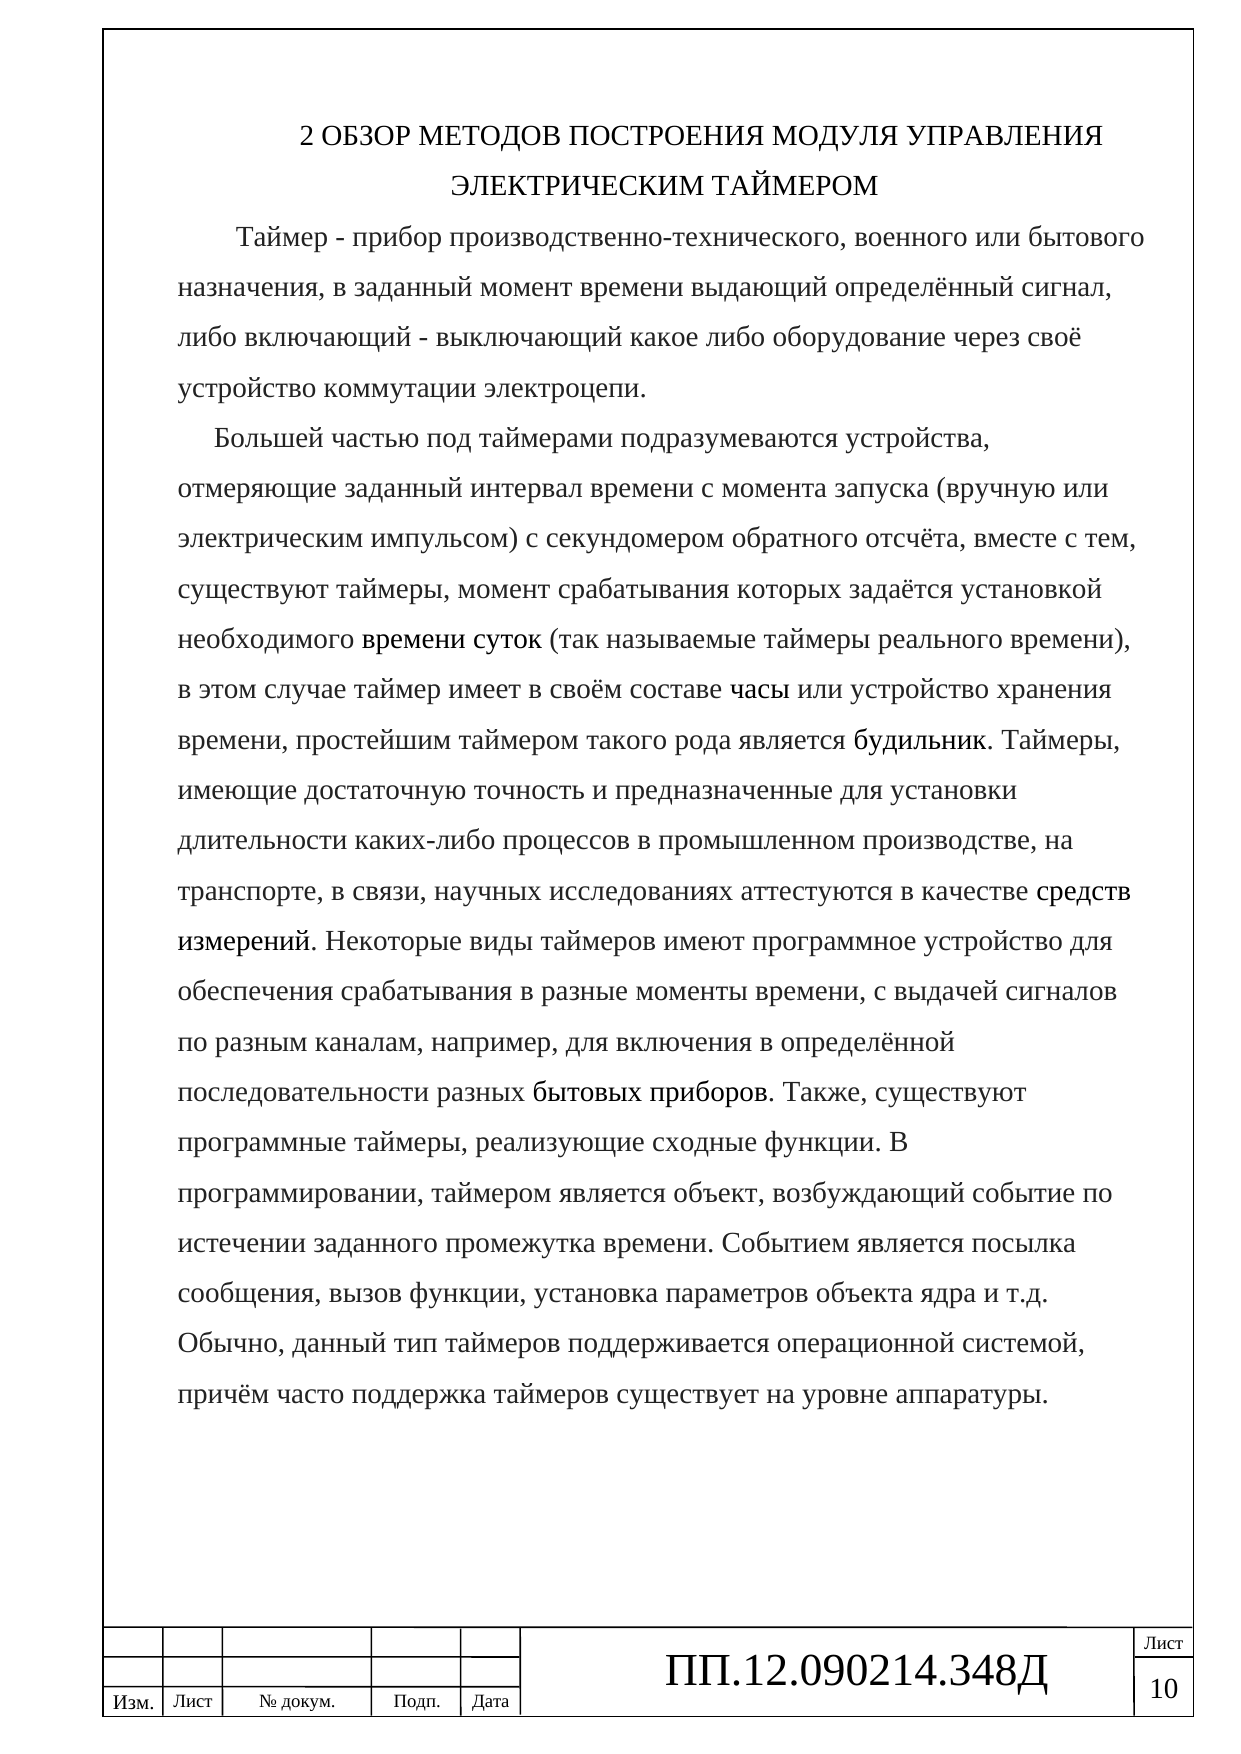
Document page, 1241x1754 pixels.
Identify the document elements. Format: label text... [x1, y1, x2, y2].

text Большей частью под таймерами подразумеваются устройства, отмеряющие заданный интервал времени с момента запуска (вручную или электрическим импульсом) с секундомером обратного отсчёта, вместе с тем, существуют таймеры, момент срабатывания которых задаётся установкой необходимого времени суток (так называемые таймеры реального времени), в этом случае таймер имеет в своём составе часы или устройство хранения времени, простейшим таймером такого рода является будильник. Таймеры, имеющие достаточную точность и предназначенные для установки длительности каких-либо процессов в промышленном производстве, на транспорте, в связи, научных исследованиях аттестуются в качестве средств измерений. Некоторые виды таймеров имеют программное устройство для обеспечения срабатывания в разные моменты времени, с выдачей сигналов по разным каналам, например, для включения в определённой последовательности разных бытовых приборов. Также, существуют программные таймеры, реализующие сходные функции. В программировании, таймером является объект, возбуждающий событие по истечении заданного промежутка времени. Событием является посылка сообщения, вызов функции, установка параметров объекта ядра и т.д. Обычно, данный тип таймеров поддерживается операционной системой, причём часто поддержка таймеров существует на уровне аппаратуры. [177, 420, 1152, 1409]
text Таймер - прибор производственно-технического, военного или бытового назначения, в заданный момент времени выдающий определённый сигнал, либо включающий - выключающий какое либо оборудование через своё устройство коммутации электроцепи. [177, 219, 1152, 403]
text 2 ОБЗОР МЕТОДОВ ПОСТРОЕНИЯ МОДУЛЯ УПРАВЛЕНИЯ ЭЛЕКТРИЧЕСКИМ ТАЙМЕРОМ [177, 118, 1152, 202]
